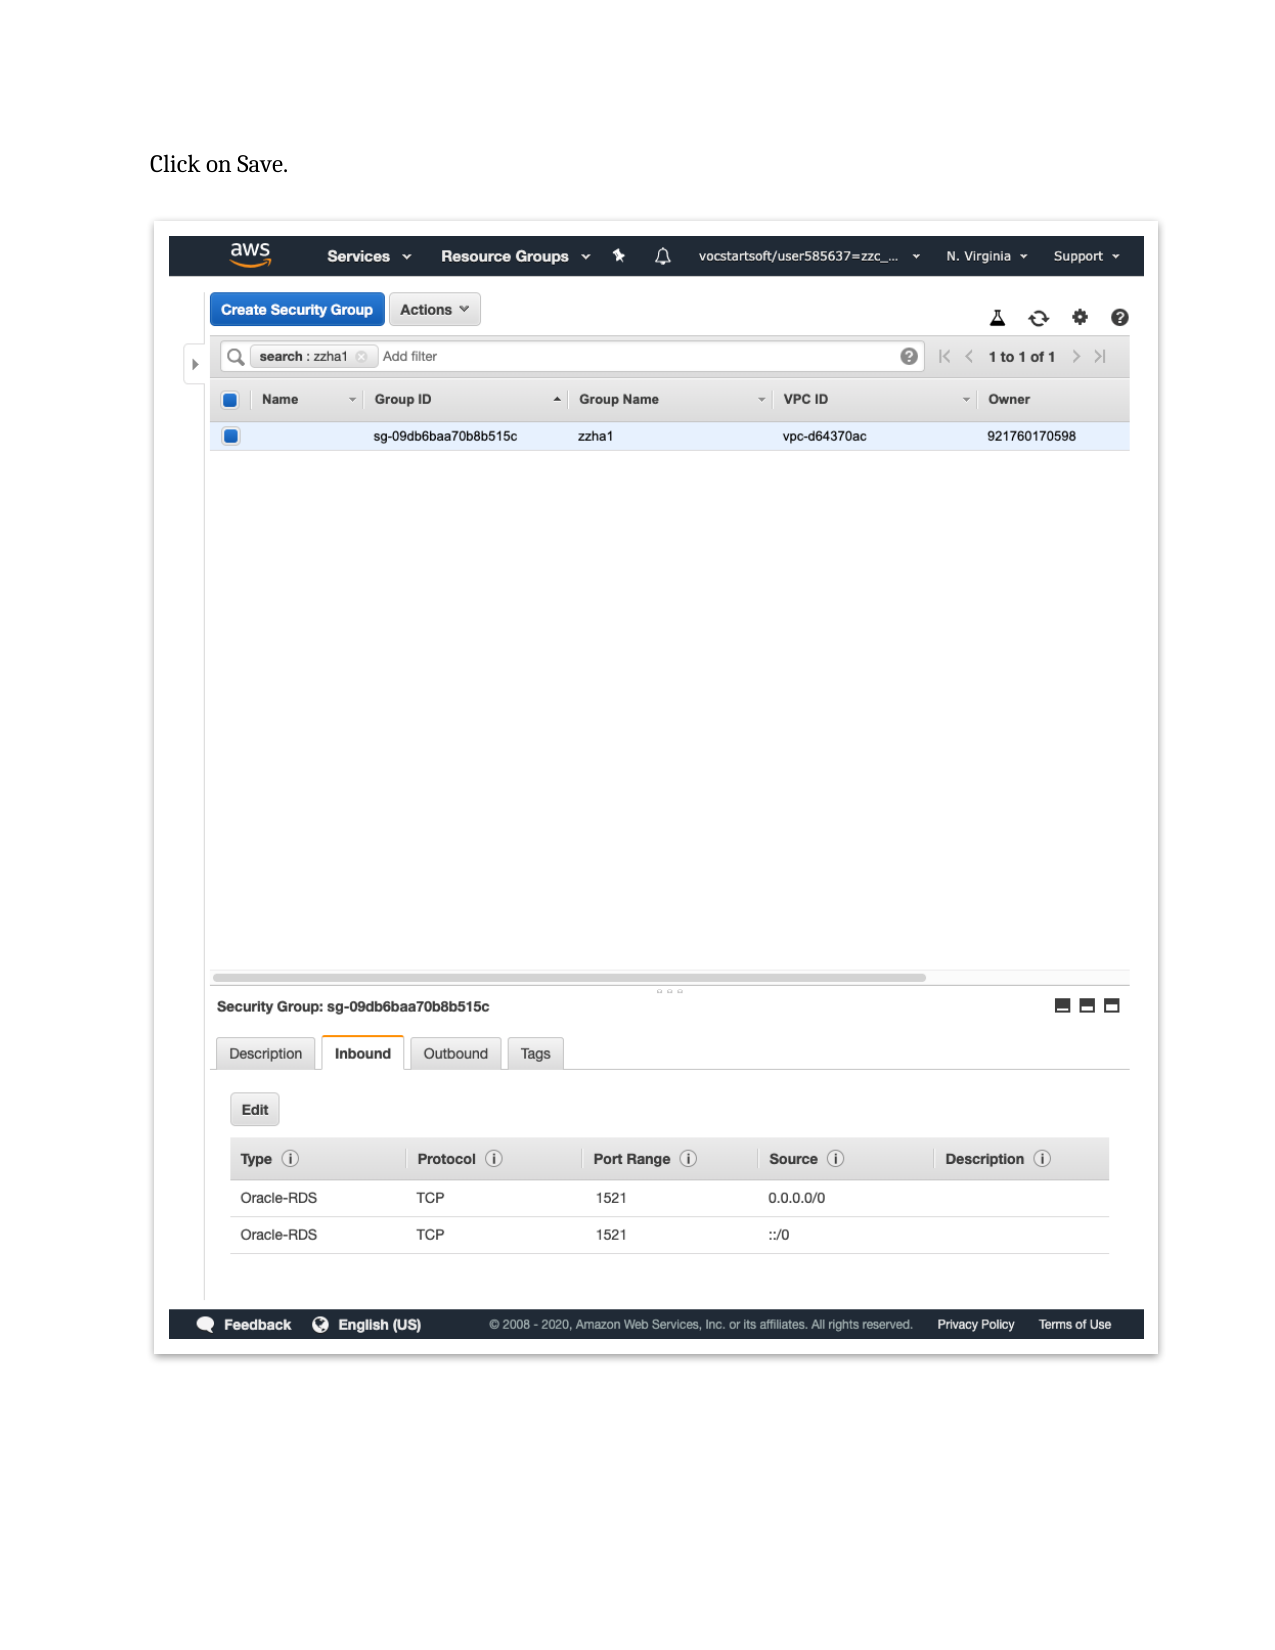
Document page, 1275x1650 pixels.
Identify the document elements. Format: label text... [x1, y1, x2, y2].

picture [169, 236, 1144, 1339]
text Click on Save. [150, 150, 1125, 179]
